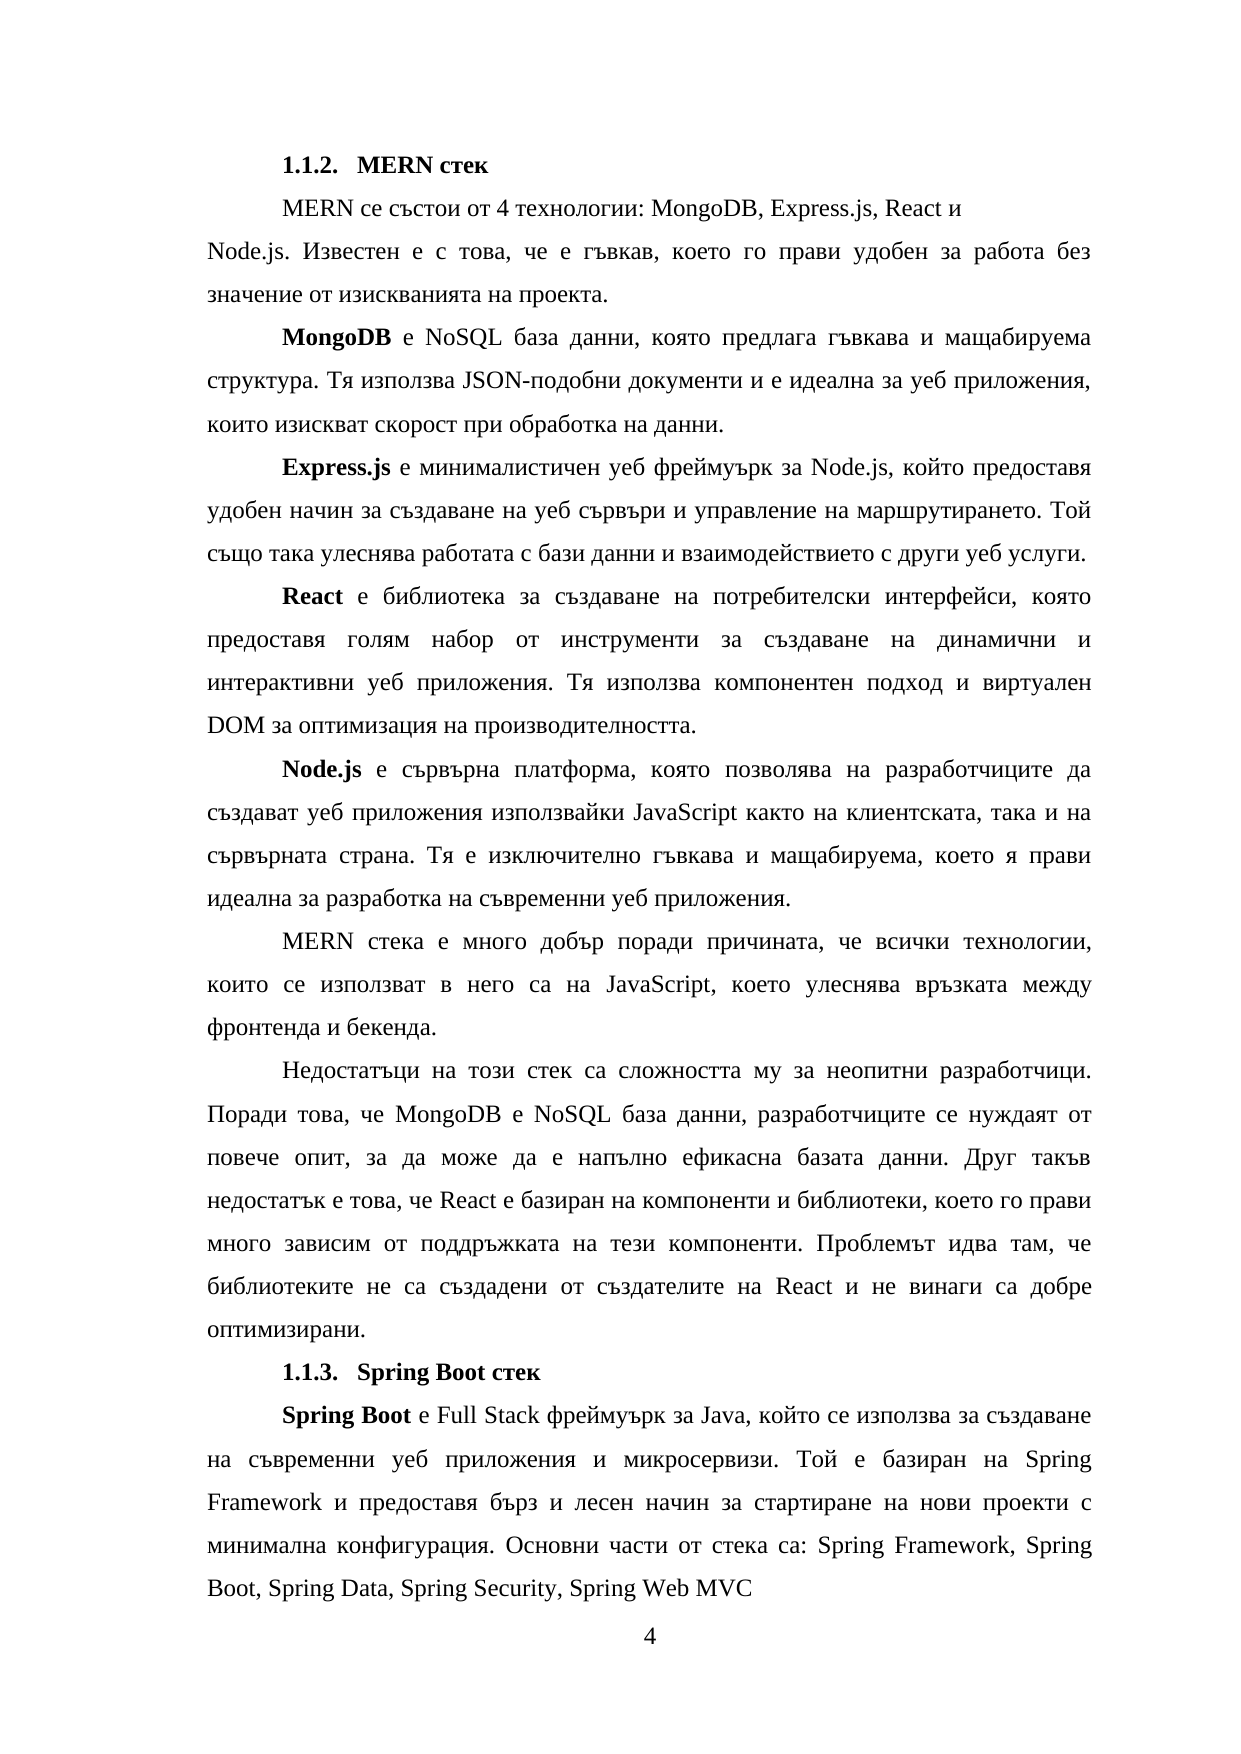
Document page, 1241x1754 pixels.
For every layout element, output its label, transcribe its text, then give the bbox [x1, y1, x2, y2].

text MERN стека е много добър поради причината, че всички технологии, които се използват в него са на JavaScript, което улеснява връзката между фронтенда и бекенда. [207, 926, 1092, 1041]
text MERN се състои от 4 технологии: MongoDB, Express.js, React и [207, 193, 1092, 222]
text Недостатъци на този стек са сложността му за неопитни разработчици. Поради това, че MongoDB е NoSQL база данни, разработчиците се нуждаят от повече опит, за да може да е напълно ефикасна базата данни. Друг такъв недостатък е това, че React е базиран на компоненти и библиотеки, което го прави много зависим от поддръжката на тези компоненти. Проблемът идва там, че библиотеките не са създадени от създателите на React и не винаги са добре оптимизирани. [207, 1056, 1092, 1343]
subtitle MERN стек [282, 150, 1092, 179]
text React е библиотека за създаване на потребителски интерфейси, която предоставя голям набор от инструменти за създаване на динамични и интерактивни уеб приложения. Тя използва компонентен подход и виртуален DOM за оптимизация на производителността. [207, 581, 1092, 739]
text Node.js. Известен е с това, че е гъвкав, което го прави удобен за работа без значение от изискванията на проекта. [207, 236, 1092, 308]
text Express.js е минималистичен уеб фреймуърк за Node.js, който предоставя удобен начин за създаване на уеб сървъри и управление на маршрутирането. Той също така улеснява работата с бази данни и взаимодействието с други уеб услуги. [207, 452, 1092, 567]
subtitle Spring Boot стек [282, 1357, 1092, 1386]
text Spring Boot е Full Stack фреймуърк за Java, който се използва за създаване на съвременни уеб приложения и микросервизи. Той е базиран на Spring Framework и предоставя бърз и лесен начин за стартиране на нови проекти с минимална конфигурация. Основни части от стека са: Spring Framework, Spring Boot, Spring Data, Spring Security, Spring Web MVC [207, 1401, 1092, 1602]
text Node.js е сървърна платформа, която позволява на разработчиците да създават уеб приложения използвайки JavaScript както на клиентската, така и на сървърната страна. Тя е изключително гъвкава и мащабируема, което я прави идеална за разработка на съвременни уеб приложения. [207, 754, 1092, 912]
text MongoDB е NoSQL база данни, която предлага гъвкава и мащабируема структура. Тя използва JSON-подобни документи и е идеална за уеб приложения, които изискват скорост при обработка на данни. [207, 322, 1092, 437]
